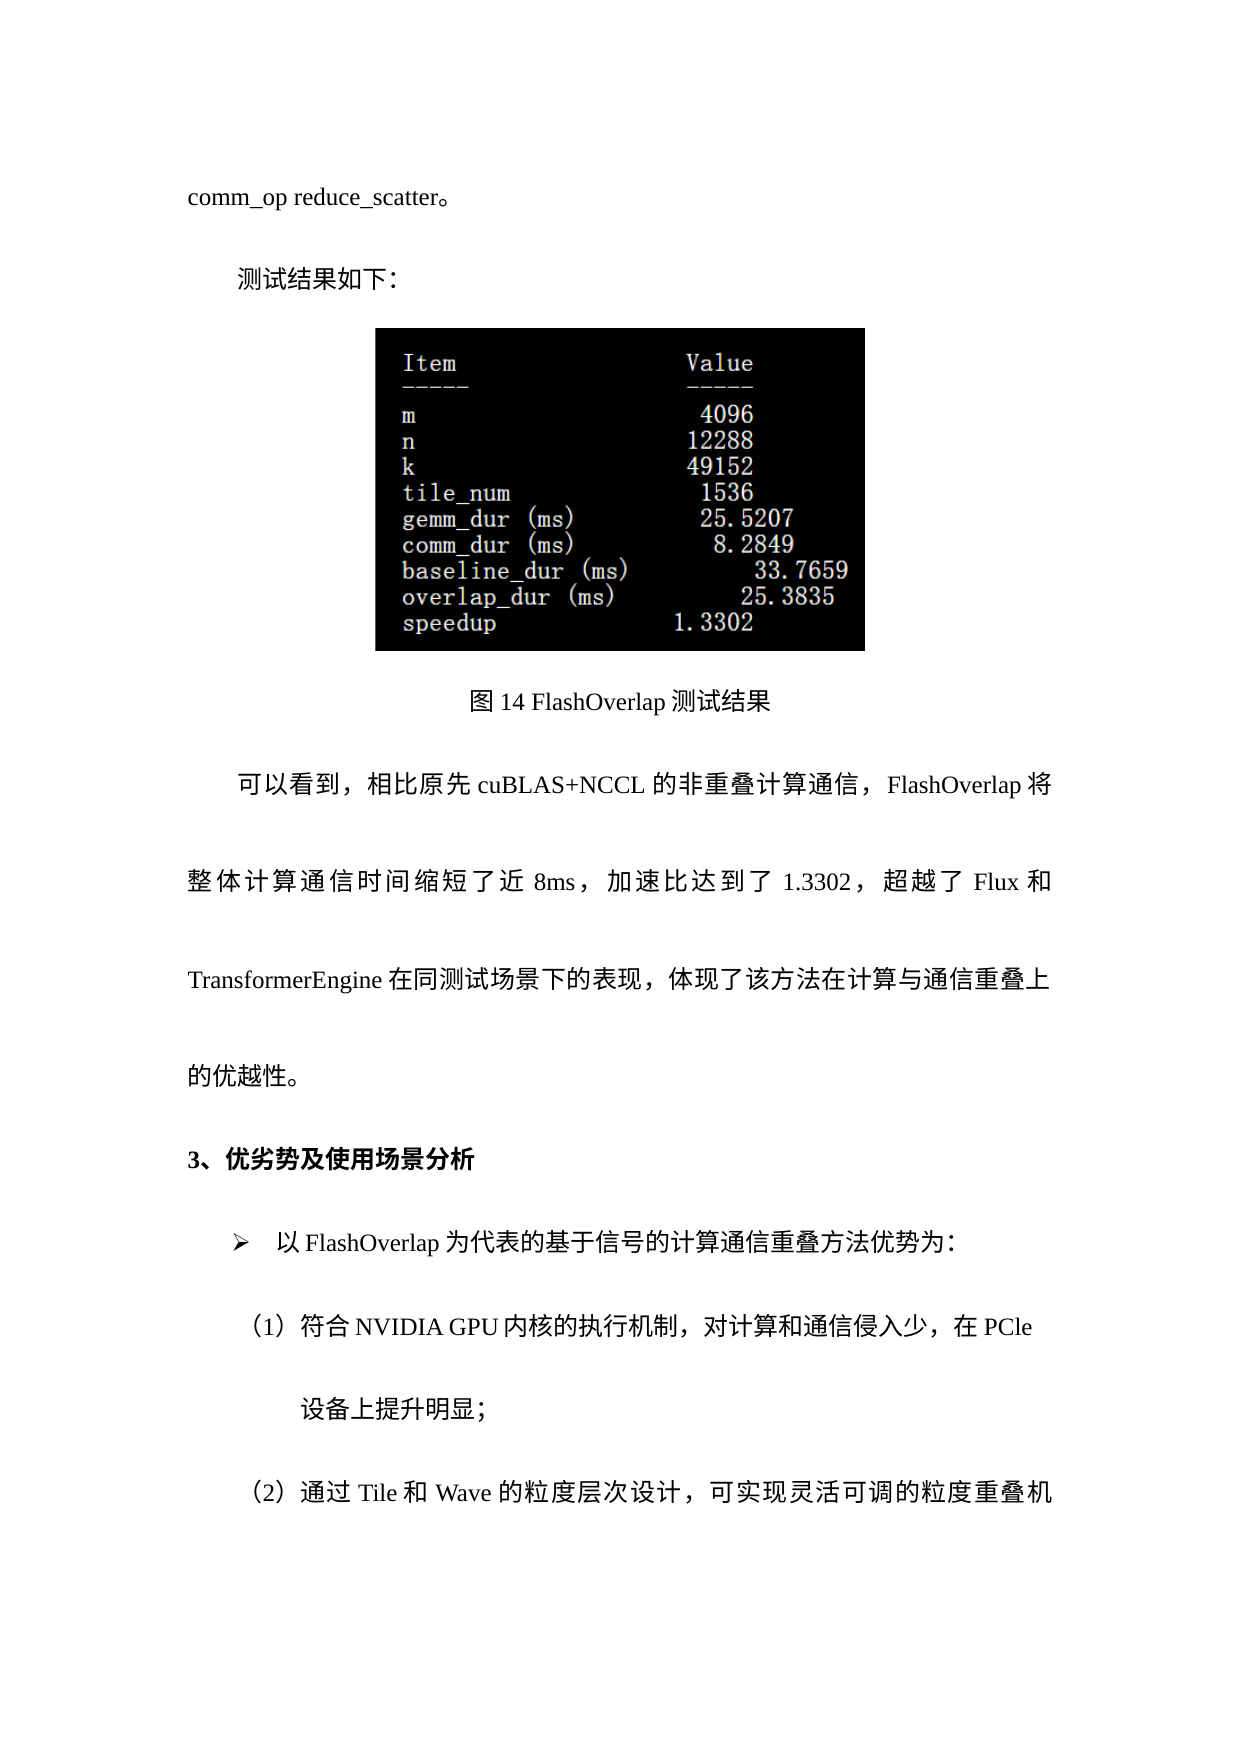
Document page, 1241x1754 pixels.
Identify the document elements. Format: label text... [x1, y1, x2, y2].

list 图14 FlashOverlap测试结果 [187, 667, 1053, 732]
list 测试结果如下： [187, 245, 1053, 310]
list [187, 162, 1053, 227]
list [187, 1458, 1053, 1523]
picture [375, 328, 865, 651]
list 符合NVIDIA GPU内核的执行机制，对计算和通信侵入少，在PCle [187, 1292, 1053, 1357]
list 以FlashOverlap为代表的基于信号的计算通信重叠方法优势为： [187, 1208, 1053, 1273]
list 可以看到，相比原先cuBLAS+NCCL的非重叠计算通信，FlashOverlap将整体计算通信时间缩短了近8ms，加速比达到了1.3302，超越了Flux和TransformerEngine在同测试场景下的表现，体现了该方法在计算与通信重叠上的优越性。 [187, 750, 1053, 1107]
list 优劣势及使用场景分析 [187, 1125, 1053, 1190]
list 设备上提升明显； [187, 1375, 1053, 1440]
